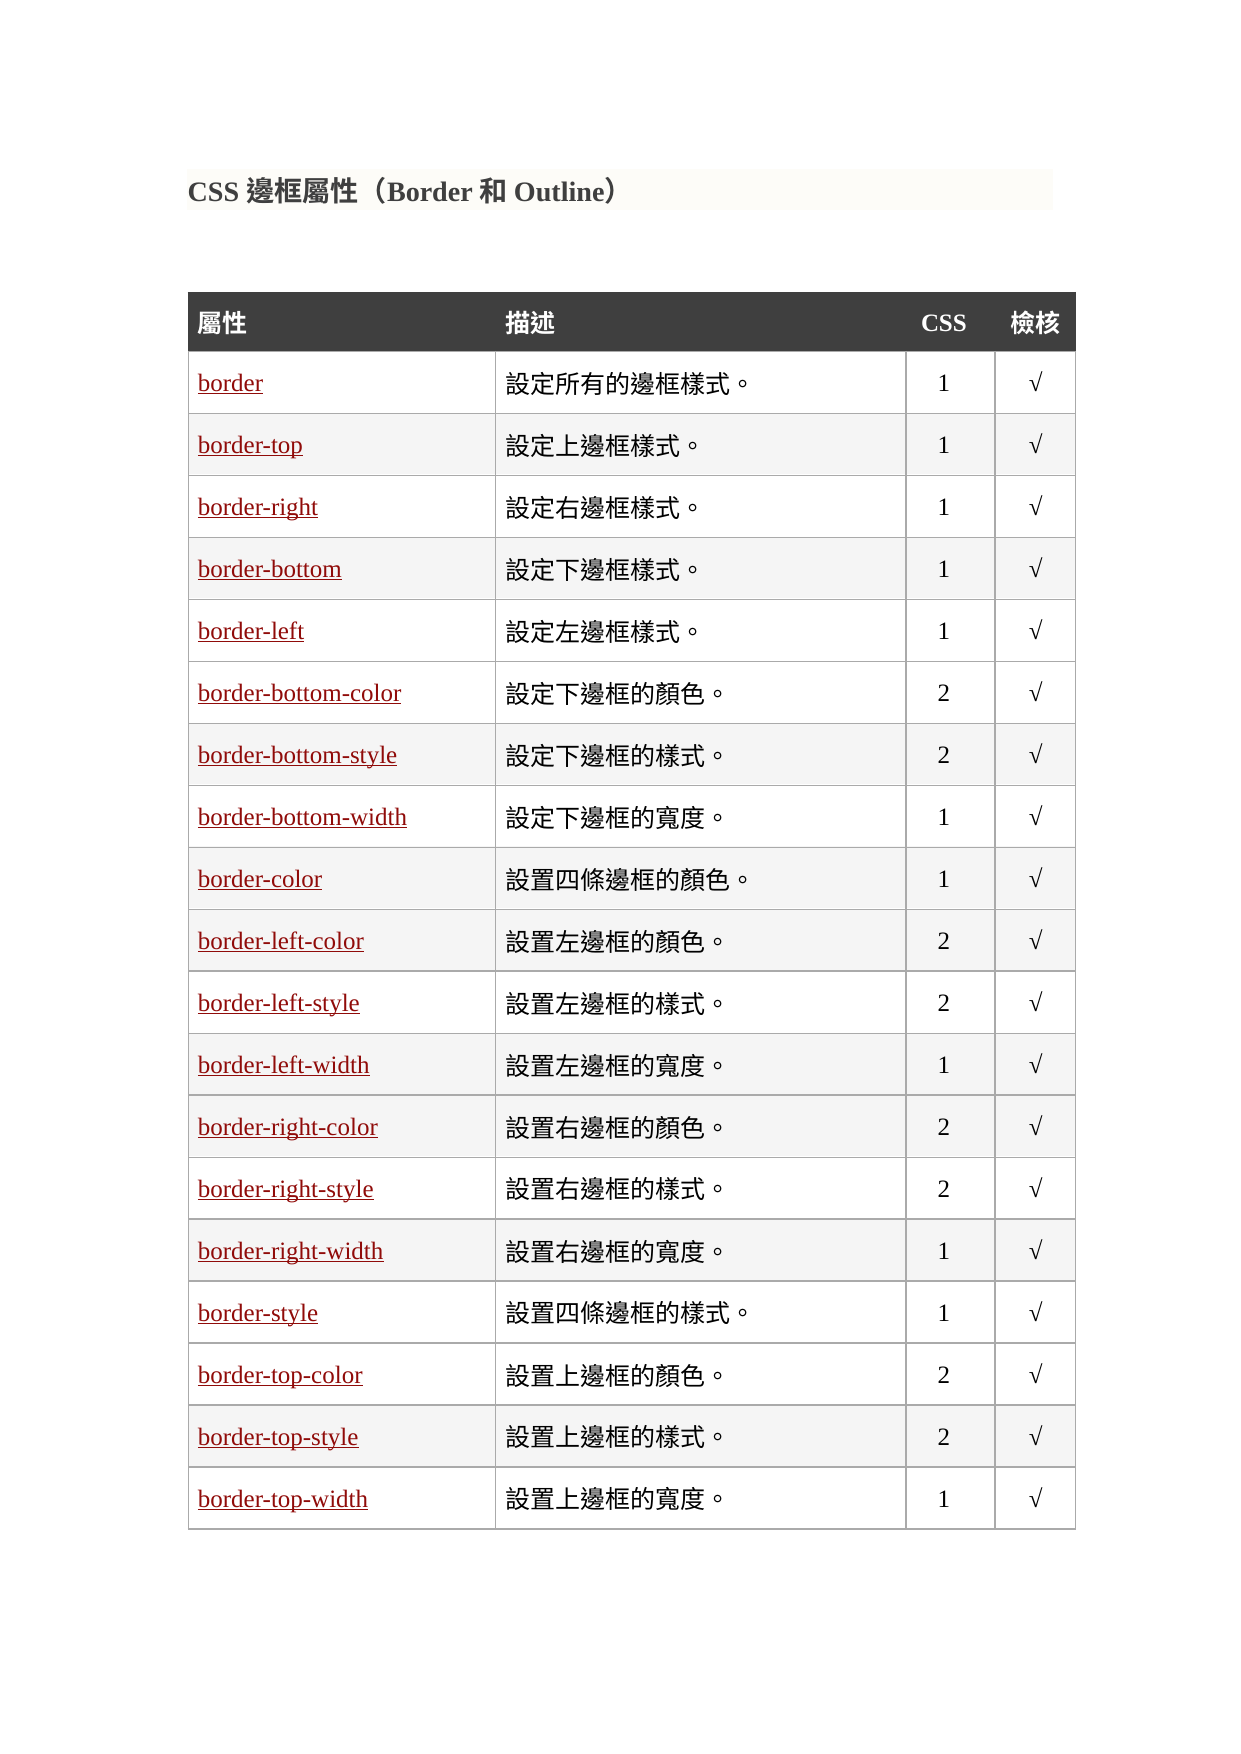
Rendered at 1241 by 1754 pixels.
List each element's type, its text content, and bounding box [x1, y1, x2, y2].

table_cell 設定右邊框樣式。 [496, 476, 905, 537]
table_cell √ [996, 1468, 1075, 1528]
table_cell border-left-style [189, 972, 495, 1032]
table_cell border-right-color [189, 1096, 495, 1156]
table_cell 設置四條邊框的樣式。 [496, 1282, 905, 1342]
table_cell √ [996, 538, 1075, 598]
table_cell 2 [907, 972, 994, 1032]
table_cell 設定左邊框樣式。 [496, 600, 905, 661]
table_cell √ [996, 1034, 1075, 1094]
table_cell 設置右邊框的顏色。 [496, 1096, 905, 1156]
table_cell 2 [907, 1096, 994, 1156]
table_cell √ [996, 1344, 1075, 1404]
table_cell √ [996, 476, 1075, 537]
table_cell 設定下邊框的寬度。 [496, 786, 905, 846]
table_cell √ [996, 352, 1075, 413]
table_cell 1 [907, 1034, 994, 1094]
table_cell √ [996, 1282, 1075, 1342]
table_cell border-top [189, 414, 495, 474]
table_cell border-right [189, 476, 495, 537]
table_cell border-top-width [189, 1468, 495, 1528]
table_cell 2 [907, 662, 994, 722]
table_cell border-style [189, 1282, 495, 1342]
table_cell 設置左邊框的顏色。 [496, 910, 905, 970]
table_cell √ [996, 1158, 1075, 1218]
table_cell 設置左邊框的寬度。 [496, 1034, 905, 1094]
table_cell √ [996, 972, 1075, 1032]
table_header 屬性 [189, 293, 495, 351]
table_cell √ [996, 910, 1075, 970]
table_cell border-color [189, 848, 495, 908]
table_cell √ [996, 786, 1075, 846]
table_cell 1 [907, 1220, 994, 1280]
table_cell 2 [907, 1344, 994, 1404]
table_cell √ [996, 1096, 1075, 1156]
table_cell 1 [907, 538, 994, 598]
subtitle CSS 邊框屬性（Border 和 Outline） [187, 169, 1053, 210]
table_header 描述 [496, 293, 905, 351]
table_cell √ [996, 414, 1075, 474]
table_cell 設置右邊框的寬度。 [496, 1220, 905, 1280]
table_cell 1 [907, 1468, 994, 1528]
table_cell border [189, 352, 495, 413]
table_cell 設置上邊框的樣式。 [496, 1406, 905, 1466]
table_cell border-right-style [189, 1158, 495, 1218]
table_cell 2 [907, 910, 994, 970]
table_cell 1 [907, 786, 994, 846]
table_cell border-bottom [189, 538, 495, 598]
table_cell 設定下邊框樣式。 [496, 538, 905, 598]
table_header 檢核 [996, 293, 1075, 351]
table_cell √ [996, 662, 1075, 722]
table_cell 設置上邊框的寬度。 [496, 1468, 905, 1528]
table_cell 設置上邊框的顏色。 [496, 1344, 905, 1404]
table_header CSS [907, 293, 994, 351]
table_cell 設定上邊框樣式。 [496, 414, 905, 474]
table_cell 1 [907, 476, 994, 537]
table_cell √ [996, 724, 1075, 784]
table_cell border-bottom-color [189, 662, 495, 722]
table_cell border-top-color [189, 1344, 495, 1404]
table_cell border-left-width [189, 1034, 495, 1094]
table_cell border-left [189, 600, 495, 661]
table_cell border-right-width [189, 1220, 495, 1280]
table_cell √ [996, 848, 1075, 908]
table_cell 設置右邊框的樣式。 [496, 1158, 905, 1218]
table_cell 1 [907, 600, 994, 661]
table_cell border-left-color [189, 910, 495, 970]
table_cell 1 [907, 1282, 994, 1342]
table_cell 2 [907, 724, 994, 784]
table_cell √ [996, 1406, 1075, 1466]
table_cell border-bottom-width [189, 786, 495, 846]
table_cell 2 [907, 1158, 994, 1218]
table_cell 設定下邊框的樣式。 [496, 724, 905, 784]
table_cell 設定下邊框的顏色。 [496, 662, 905, 722]
table_cell √ [996, 600, 1075, 661]
table_cell 設置左邊框的樣式。 [496, 972, 905, 1032]
table_cell 設定所有的邊框樣式。 [496, 352, 905, 413]
table_cell border-bottom-style [189, 724, 495, 784]
table_cell 1 [907, 352, 994, 413]
table_cell border-top-style [189, 1406, 495, 1466]
table_cell 設置四條邊框的顏色。 [496, 848, 905, 908]
table_cell 2 [907, 1406, 994, 1466]
table_cell 1 [907, 414, 994, 474]
table_cell √ [996, 1220, 1075, 1280]
table_cell 1 [907, 848, 994, 908]
